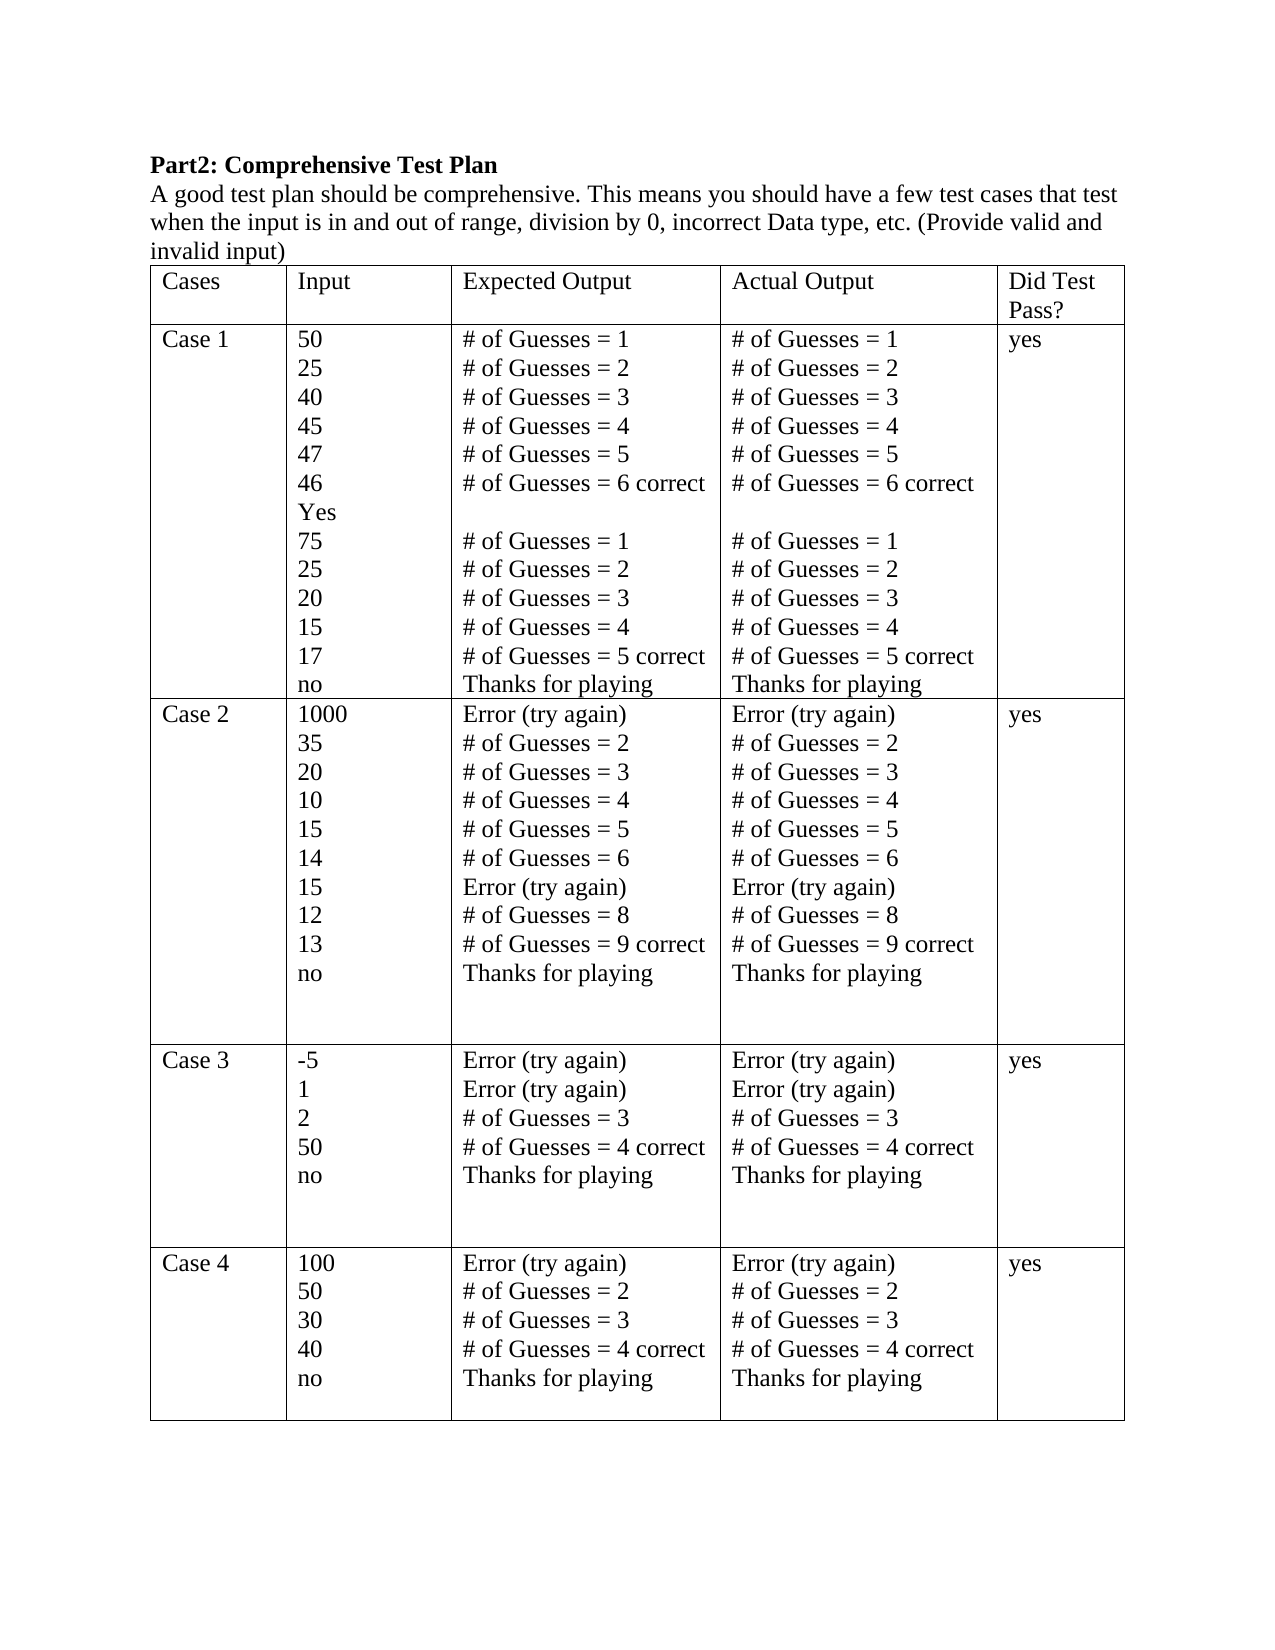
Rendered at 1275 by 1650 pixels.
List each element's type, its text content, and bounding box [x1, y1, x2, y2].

text Part2: Comprehensive Test Plan [150, 150, 1125, 179]
table_cell Error (try again) # of Guesses = 2 # of Guesses = 3 # of Guesses = 4 correct Thanks for playing [721, 1248, 997, 1420]
table_cell yes [998, 325, 1124, 698]
table_header Expected Output [452, 266, 720, 323]
table_cell 50 25 40 45 47 46 Yes 75 25 20 15 17 no [287, 325, 451, 698]
table_cell Error (try again) Error (try again) # of Guesses = 3 # of Guesses = 4 correct Thanks for playing [452, 1045, 720, 1247]
table_cell 100 50 30 40 no [287, 1248, 451, 1420]
table_cell yes [998, 699, 1124, 1044]
table_cell Case 3 [151, 1045, 286, 1247]
table_header Cases [151, 266, 286, 323]
table_cell yes [998, 1248, 1124, 1420]
table_cell Case 1 [151, 325, 286, 698]
table_cell 1000 35 20 10 15 14 15 12 13 no [287, 699, 451, 1044]
table_cell Case 4 [151, 1248, 286, 1420]
table_header Did Test Pass? [998, 266, 1124, 323]
table_cell -5 1 2 50 no [287, 1045, 451, 1247]
table_cell Case 2 [151, 699, 286, 1044]
table_cell Error (try again) Error (try again) # of Guesses = 3 # of Guesses = 4 correct Thanks for playing [721, 1045, 997, 1247]
table_cell Error (try again) # of Guesses = 2 # of Guesses = 3 # of Guesses = 4 # of Guesses = 5 # of Guesses = 6 Error (try again) # of Guesses = 8 # of Guesses = 9 correct Thanks for playing [452, 699, 720, 1044]
text A good test plan should be comprehensive. This means you should have a few test cases that test when the input is in and out of range, division by 0, incorrect Data type, etc. (Provide valid and invalid input) [150, 179, 1125, 265]
table_header Input [287, 266, 451, 323]
table_cell # of Guesses = 1 # of Guesses = 2 # of Guesses = 3 # of Guesses = 4 # of Guesses = 5 # of Guesses = 6 correct # of Guesses = 1 # of Guesses = 2 # of Guesses = 3 # of Guesses = 4 # of Guesses = 5 correct Thanks for playing [721, 325, 997, 698]
table_cell # of Guesses = 1 # of Guesses = 2 # of Guesses = 3 # of Guesses = 4 # of Guesses = 5 # of Guesses = 6 correct # of Guesses = 1 # of Guesses = 2 # of Guesses = 3 # of Guesses = 4 # of Guesses = 5 correct Thanks for playing [452, 325, 720, 698]
table_cell Error (try again) # of Guesses = 2 # of Guesses = 3 # of Guesses = 4 # of Guesses = 5 # of Guesses = 6 Error (try again) # of Guesses = 8 # of Guesses = 9 correct Thanks for playing [721, 699, 997, 1044]
table_header Actual Output [721, 266, 997, 323]
table_cell Error (try again) # of Guesses = 2 # of Guesses = 3 # of Guesses = 4 correct Thanks for playing [452, 1248, 720, 1420]
table_cell yes [998, 1045, 1124, 1247]
